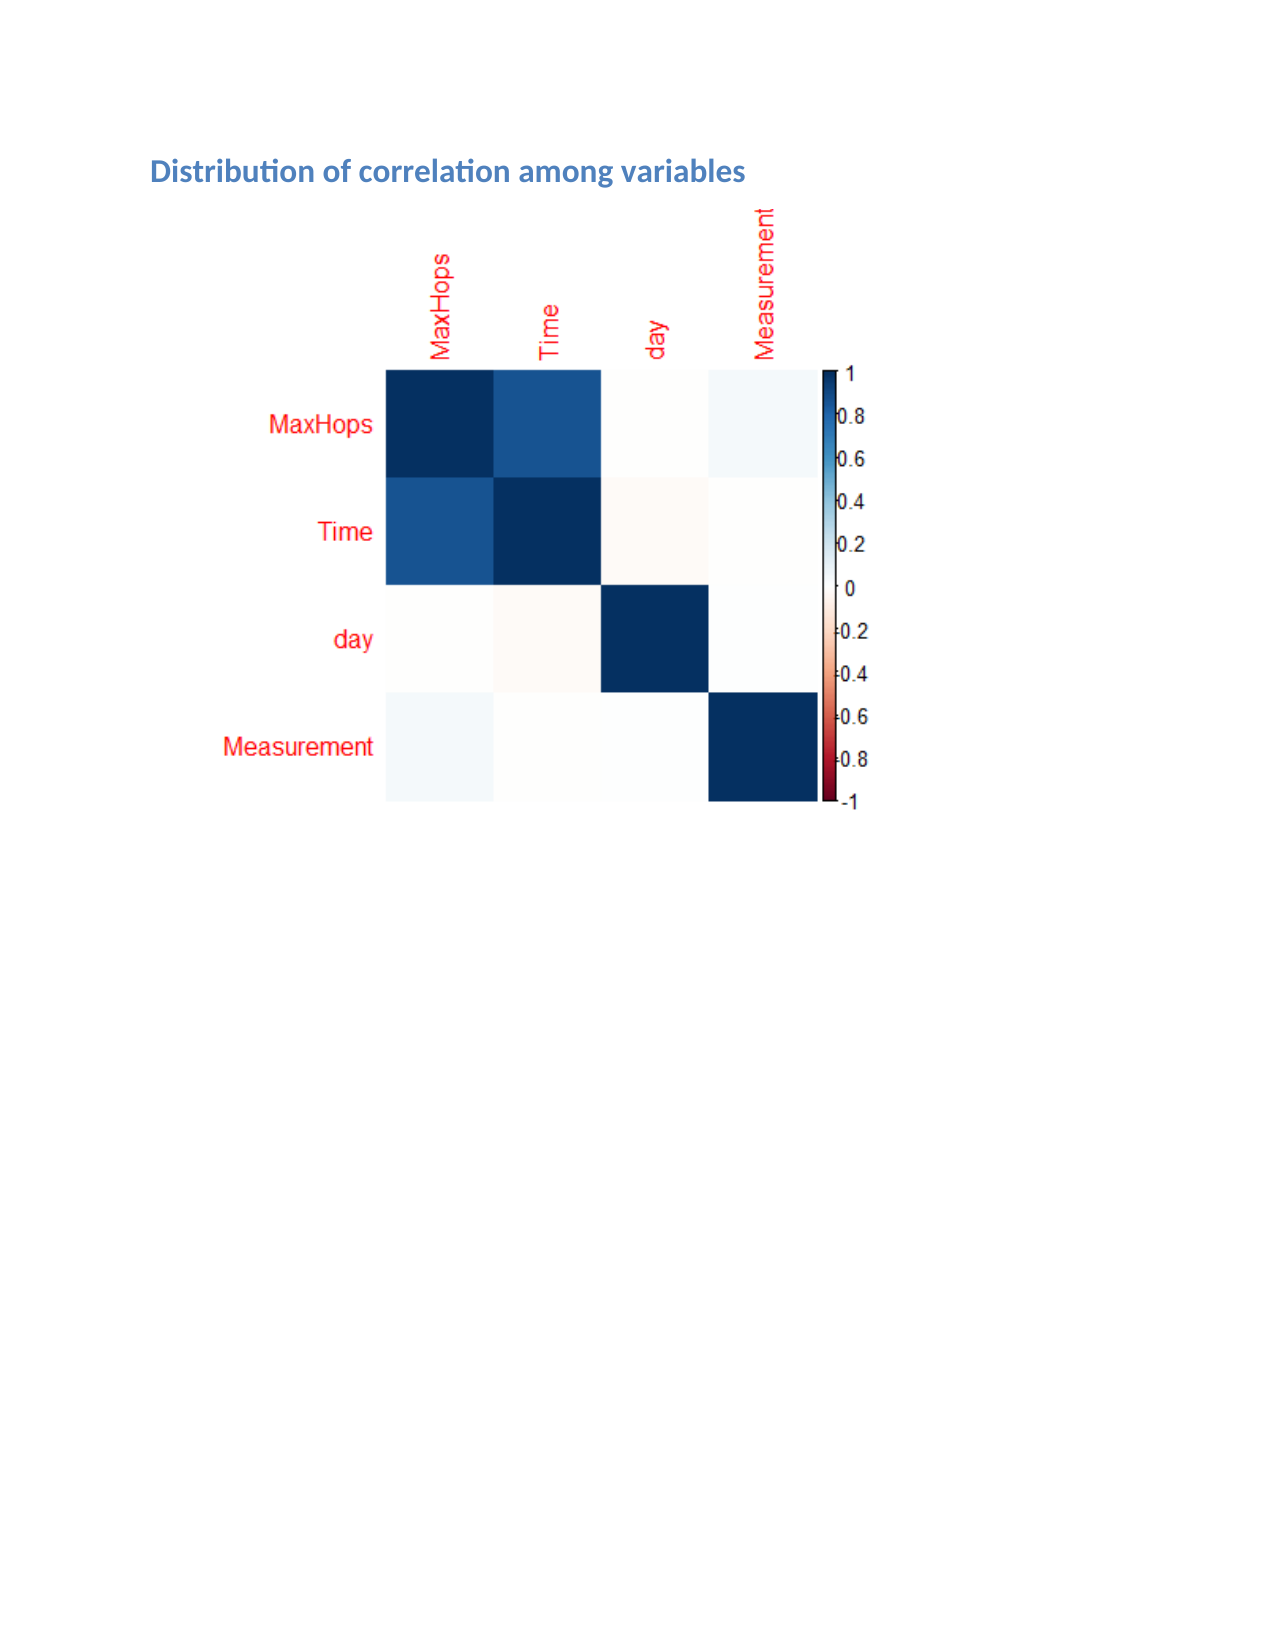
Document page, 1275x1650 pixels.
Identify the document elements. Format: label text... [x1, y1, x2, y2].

subtitle Distribution of correlation among variables [150, 150, 1125, 191]
picture [168, 209, 927, 816]
